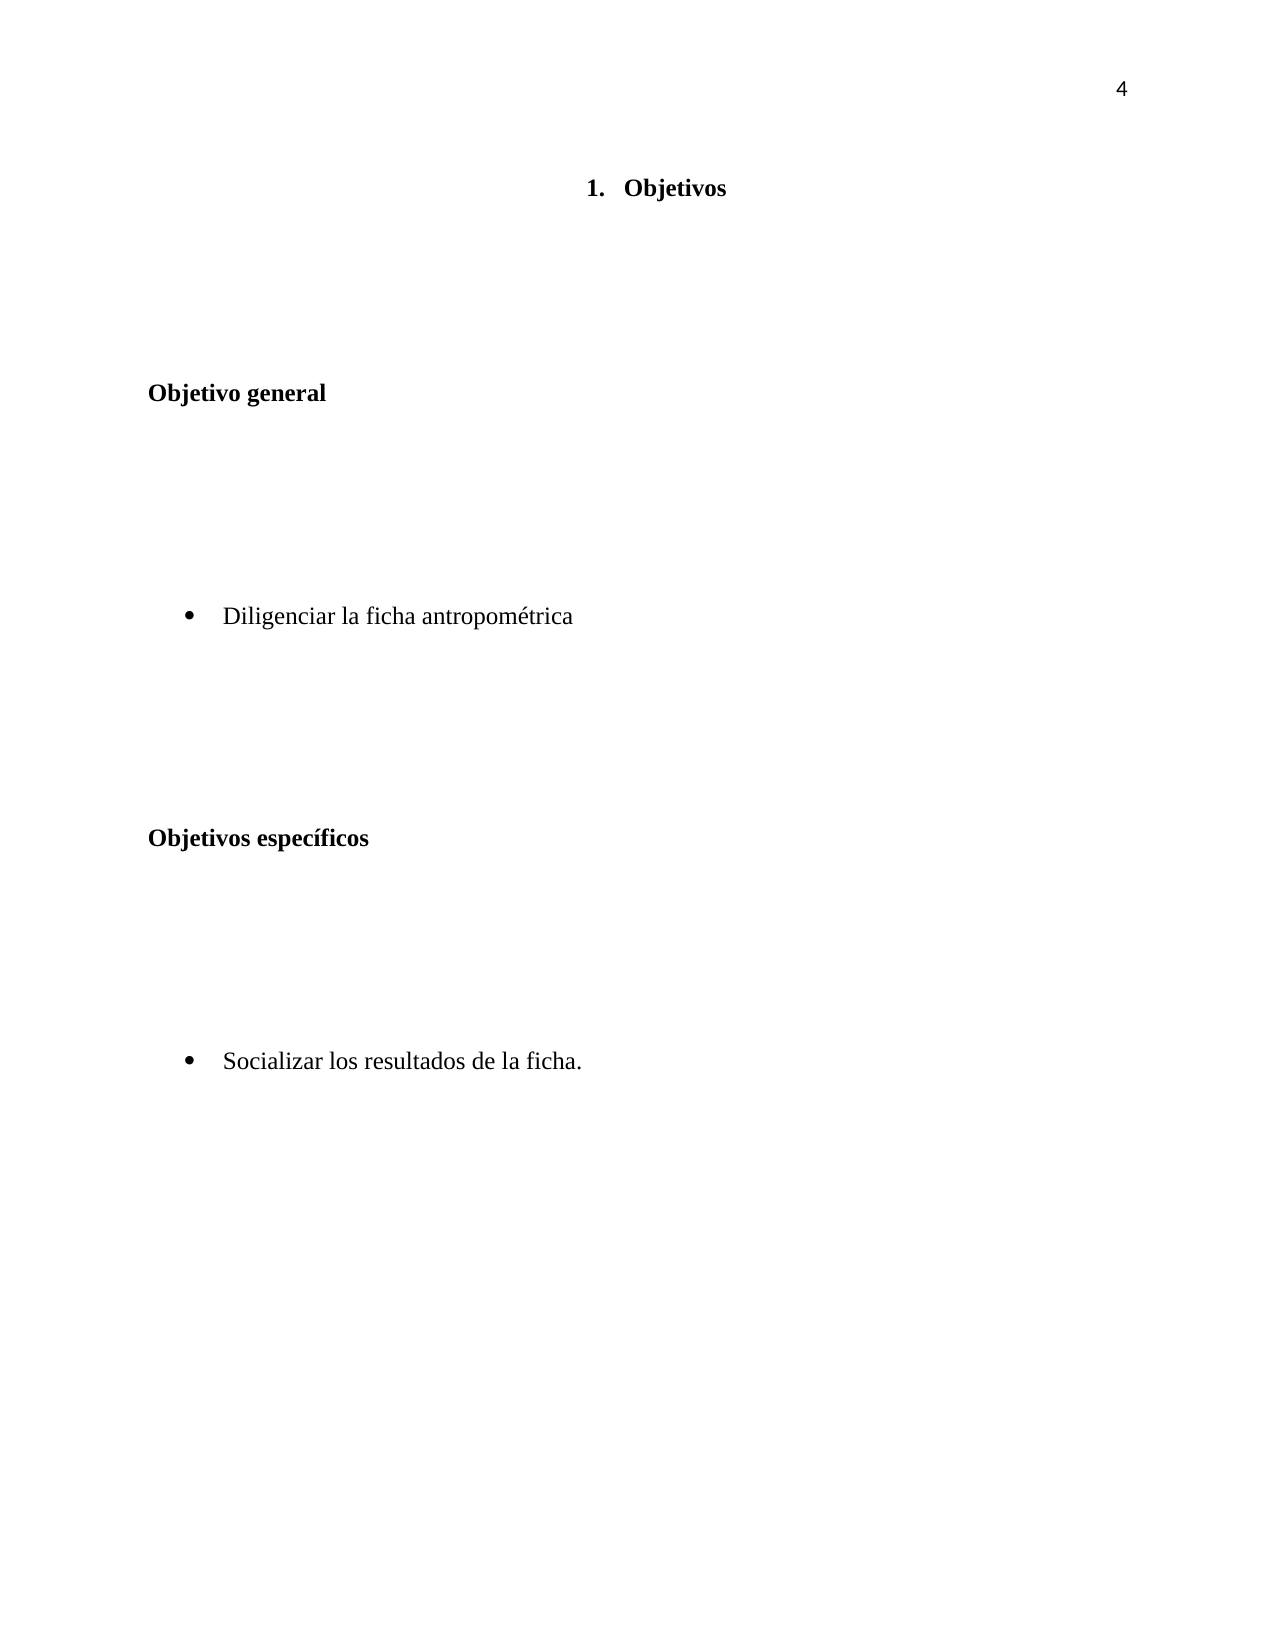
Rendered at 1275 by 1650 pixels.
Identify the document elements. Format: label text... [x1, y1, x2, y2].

text Objetivo general [148, 378, 1127, 407]
text Objetivos [185, 173, 1127, 201]
list Socializar los resultados de la ficha. [185, 1046, 1127, 1075]
text Objetivos específicos [148, 823, 1127, 852]
list Diligenciar la ficha antropométrica [185, 601, 1127, 630]
